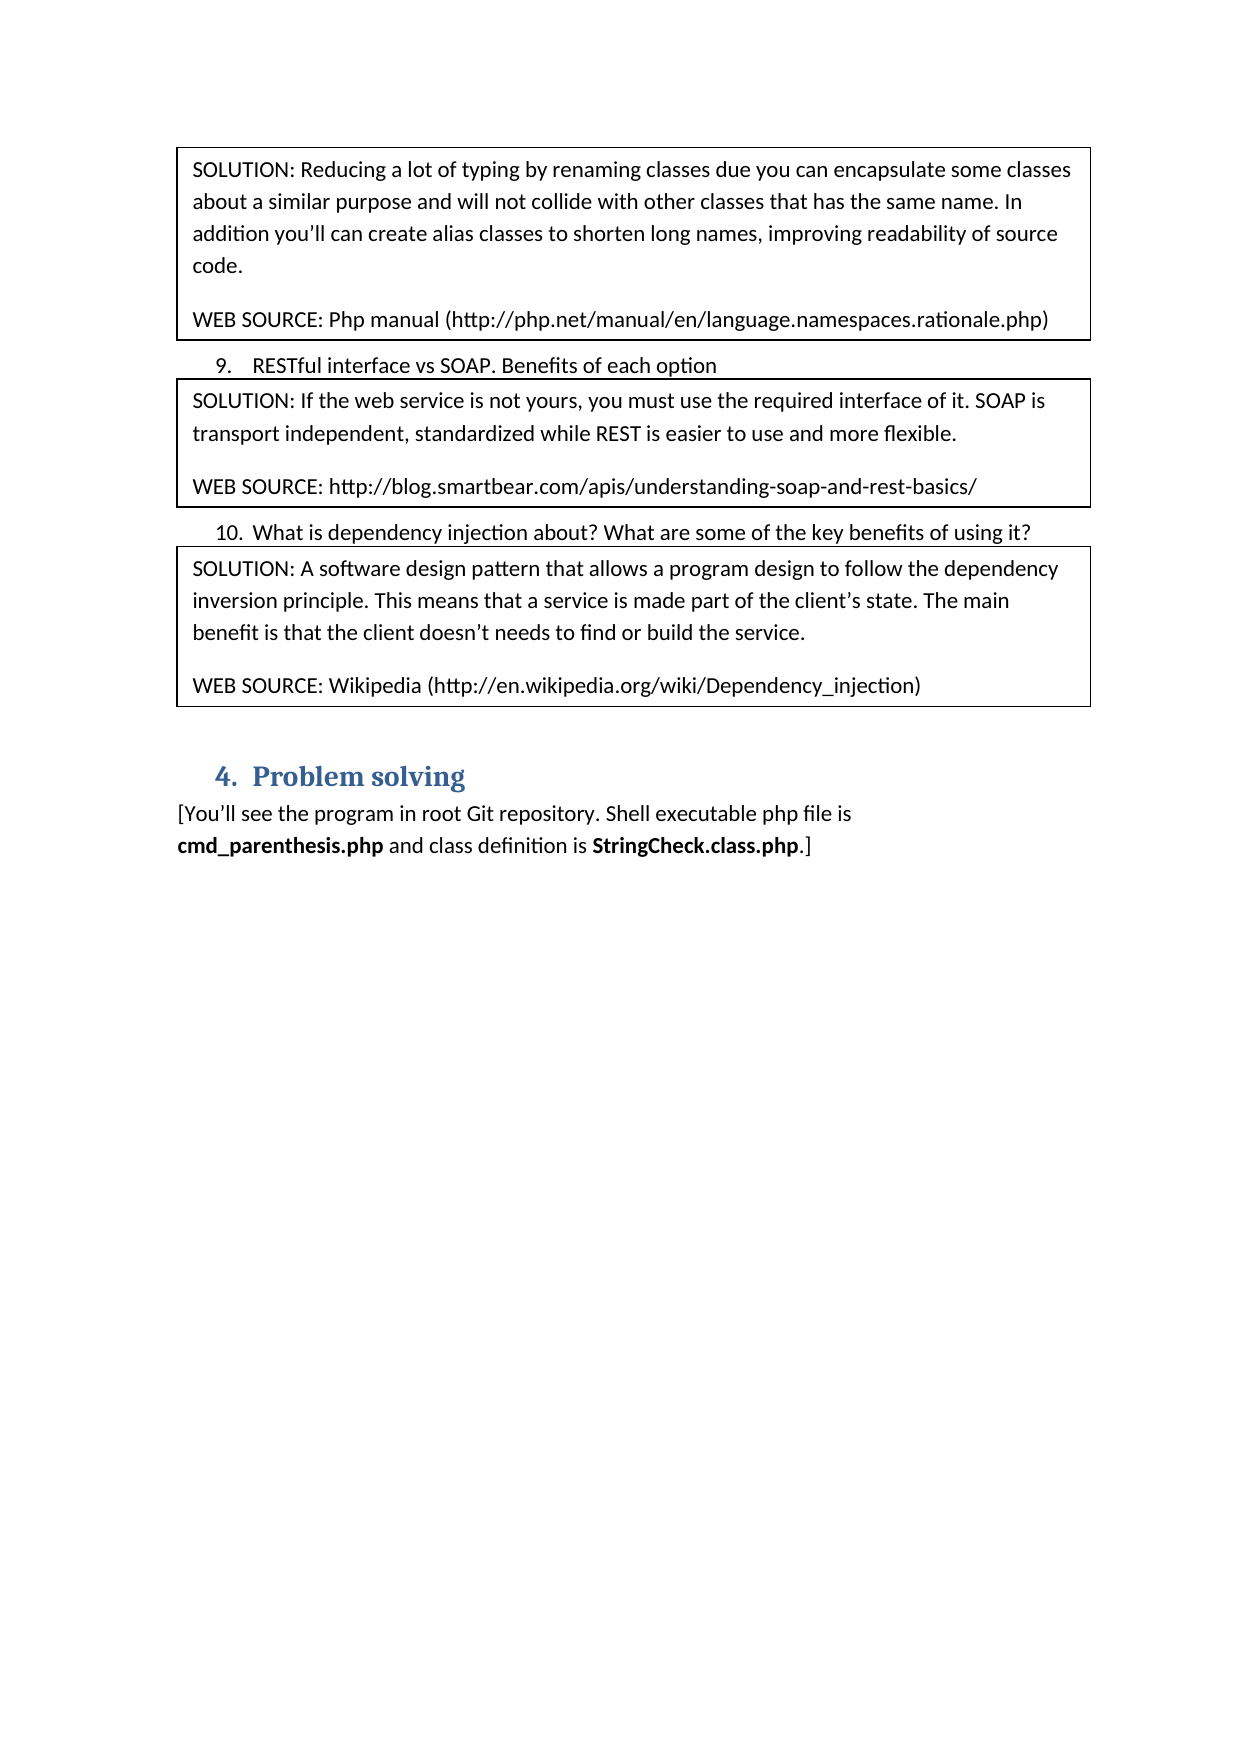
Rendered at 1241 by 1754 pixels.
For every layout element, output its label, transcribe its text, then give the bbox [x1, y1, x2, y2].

subtitle Problem solving [215, 760, 1063, 794]
list What is dependency injection about? What are some of the key benefits of using it? [215, 511, 1063, 546]
text [You’ll see the program in root Git repository. Shell executable php file is cmd_parenthesis.php and class definition is StringCheck.class.php.] [177, 799, 1063, 859]
list RESTful interface vs SOAP. Benefits of each option [215, 344, 1063, 378]
